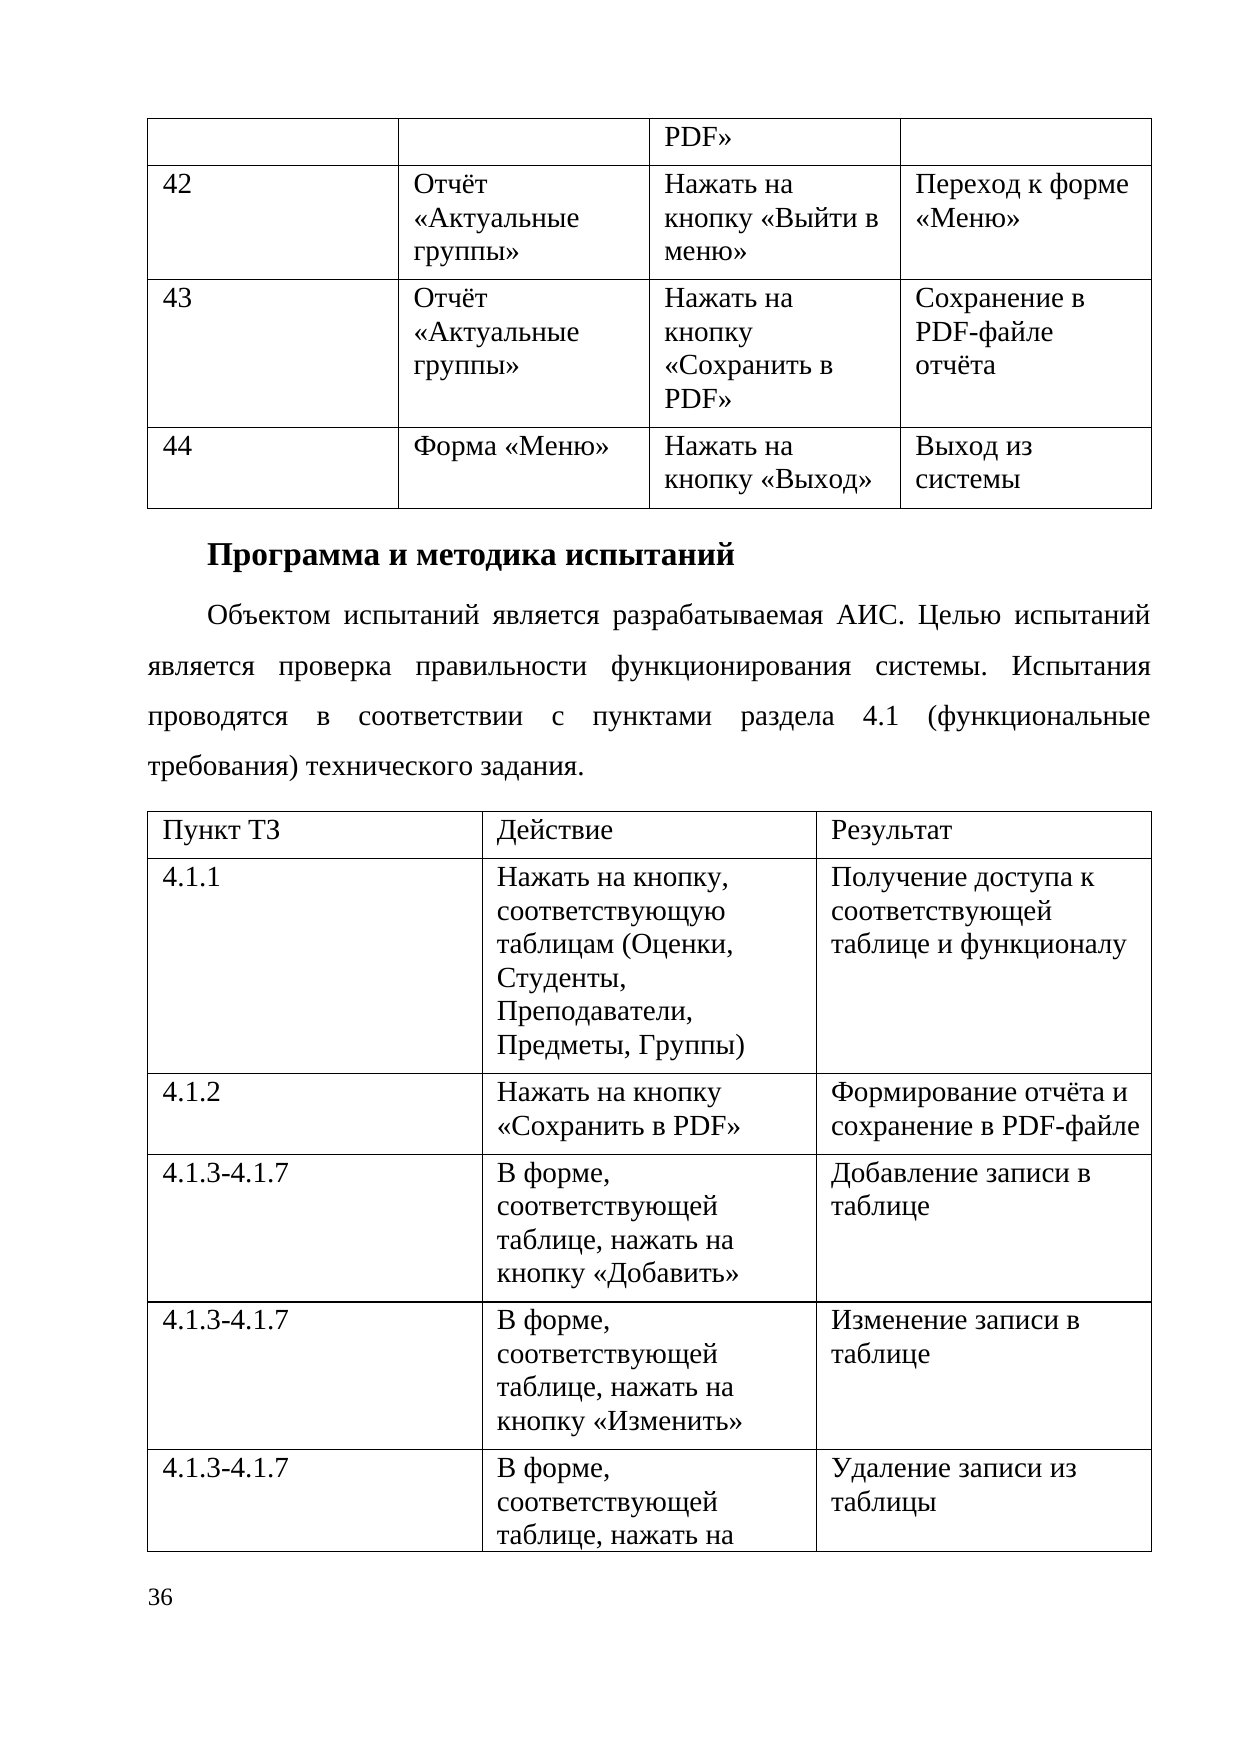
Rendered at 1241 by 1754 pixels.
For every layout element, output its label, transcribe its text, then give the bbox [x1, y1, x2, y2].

table_cell Нажать на кнопку, соответствующую таблицам (Оценки, Студенты, Преподаватели, Предметы, Группы) [483, 859, 816, 1073]
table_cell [399, 119, 649, 165]
table_cell 44 [148, 428, 398, 508]
subtitle Программа и методика испытаний [148, 534, 1152, 572]
table_cell Отчёт «Актуальные группы» [399, 166, 649, 279]
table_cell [817, 1450, 1151, 1551]
table_header Результат [817, 812, 1151, 858]
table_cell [483, 1450, 816, 1551]
table_cell Нажать на кнопку «Выйти в меню» [650, 166, 900, 279]
table_cell 43 [148, 280, 398, 427]
table_header Пункт ТЗ [148, 812, 482, 858]
table_cell Форма «Меню» [399, 428, 649, 508]
table_cell В форме, соответствующей таблице, нажать на кнопку «Изменить» [483, 1303, 816, 1449]
table_cell Нажать на кнопку «Выход» [650, 428, 900, 508]
table_cell 42 [148, 166, 398, 279]
table_cell Выход из системы [901, 428, 1151, 508]
table_cell 4.1.3-4.1.7 [148, 1155, 482, 1301]
table_cell В форме, соответствующей таблице, нажать на кнопку «Добавить» [483, 1155, 816, 1301]
table_cell Переход к форме «Меню» [901, 166, 1151, 279]
table_cell 4.1.3-4.1.7 [148, 1450, 482, 1551]
table_cell Отчёт «Актуальные группы» [399, 280, 649, 427]
table_cell Добавление записи в таблице [817, 1155, 1151, 1301]
table_cell Нажать на кнопку «Сохранить в PDF» [650, 280, 900, 427]
table_cell Сохранение в PDF-файле отчёта [901, 280, 1151, 427]
table_cell Получение доступа к соответствующей таблице и функционалу [817, 859, 1151, 1073]
table_cell Нажать на кнопку «Сохранить в PDF» [483, 1074, 816, 1154]
table_cell 41 [148, 119, 398, 165]
table_header Действие [483, 812, 816, 858]
table_cell 4.1.2 [148, 1074, 482, 1154]
table_cell 4.1.3-4.1.7 [148, 1303, 482, 1449]
text Объектом испытаний является разрабатываемая АИС. Целью испытаний является проверка правильности функционирования системы. Испытания проводятся в соответствии с пунктами раздела 4.1 (функциональные требования) технического задания. [148, 597, 1152, 782]
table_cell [901, 119, 1151, 165]
table_cell Формирование отчёта и сохранение в PDF-файле [817, 1074, 1151, 1154]
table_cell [650, 119, 900, 165]
table_cell 4.1.1 [148, 859, 482, 1073]
table_cell Изменение записи в таблице [817, 1303, 1151, 1449]
